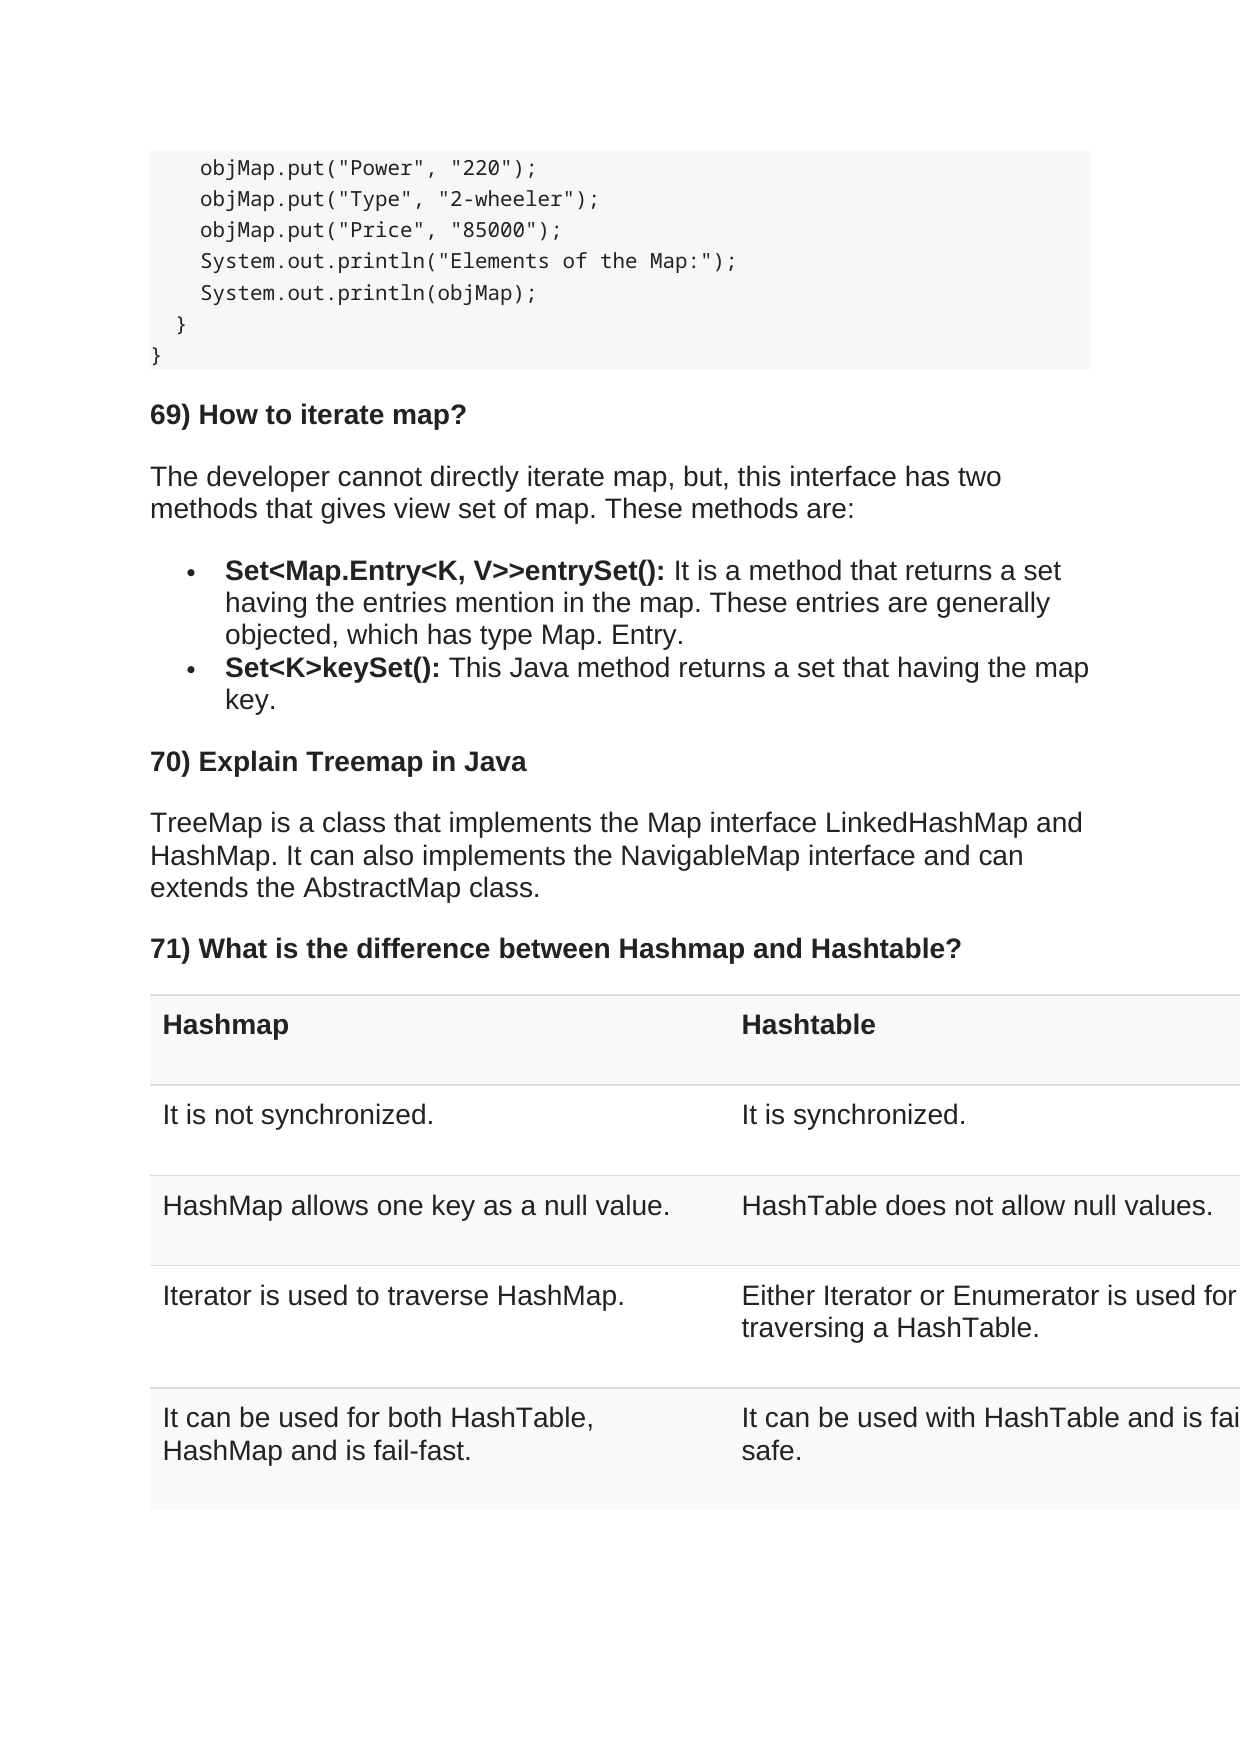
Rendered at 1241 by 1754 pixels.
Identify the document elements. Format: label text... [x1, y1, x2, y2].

text System.out.println(objMap); [150, 275, 1090, 306]
text objMap.put("Price", "85000"); [150, 212, 1090, 244]
text objMap.put("Power", "220"); [150, 150, 1090, 181]
text The developer cannot directly iterate map, but, this interface has two methods that gives view set of map. These methods are: [150, 459, 1090, 524]
table_cell It can be used with HashTable and is fail-safe. [729, 1389, 1240, 1510]
table_cell HashTable does not allow null values. [729, 1176, 1240, 1265]
text } [150, 337, 1090, 369]
text } [150, 306, 1090, 337]
text System.out.println("Elements of the Map:"); [150, 244, 1090, 275]
table_cell Either Iterator or Enumerator is used for traversing a HashTable. [729, 1266, 1240, 1387]
list Set<Map.Entry<K, V>>entrySet(): It is a method that returns a set having the entries mention in the map. These entries are generally objected, which has type Map. Entry. [187, 553, 1090, 651]
table_header Hashtable [729, 996, 1240, 1084]
list Set<K>keySet(): This Java method returns a set that having the map key. [187, 651, 1090, 715]
text 69) How to iterate map? [150, 398, 1090, 430]
text 70) Explain Treemap in Java [150, 744, 1090, 777]
table_cell It is synchronized. [729, 1086, 1240, 1174]
table_cell HashMap allows one key as a null value. [150, 1176, 729, 1265]
table_header Hashmap [150, 996, 729, 1084]
table_cell It can be used for both HashTable, HashMap and is fail-fast. [150, 1389, 729, 1510]
table_cell Iterator is used to traverse HashMap. [150, 1266, 729, 1387]
text 71) What is the difference between Hashmap and Hashtable? [150, 932, 1090, 965]
text objMap.put("Type", "2-wheeler"); [150, 181, 1090, 212]
table_cell It is not synchronized. [150, 1086, 729, 1174]
text TreeMap is a class that implements the Map interface LinkedHashMap and HashMap. It can also implements the NavigableMap interface and can extends the AbstractMap class. [150, 806, 1090, 903]
